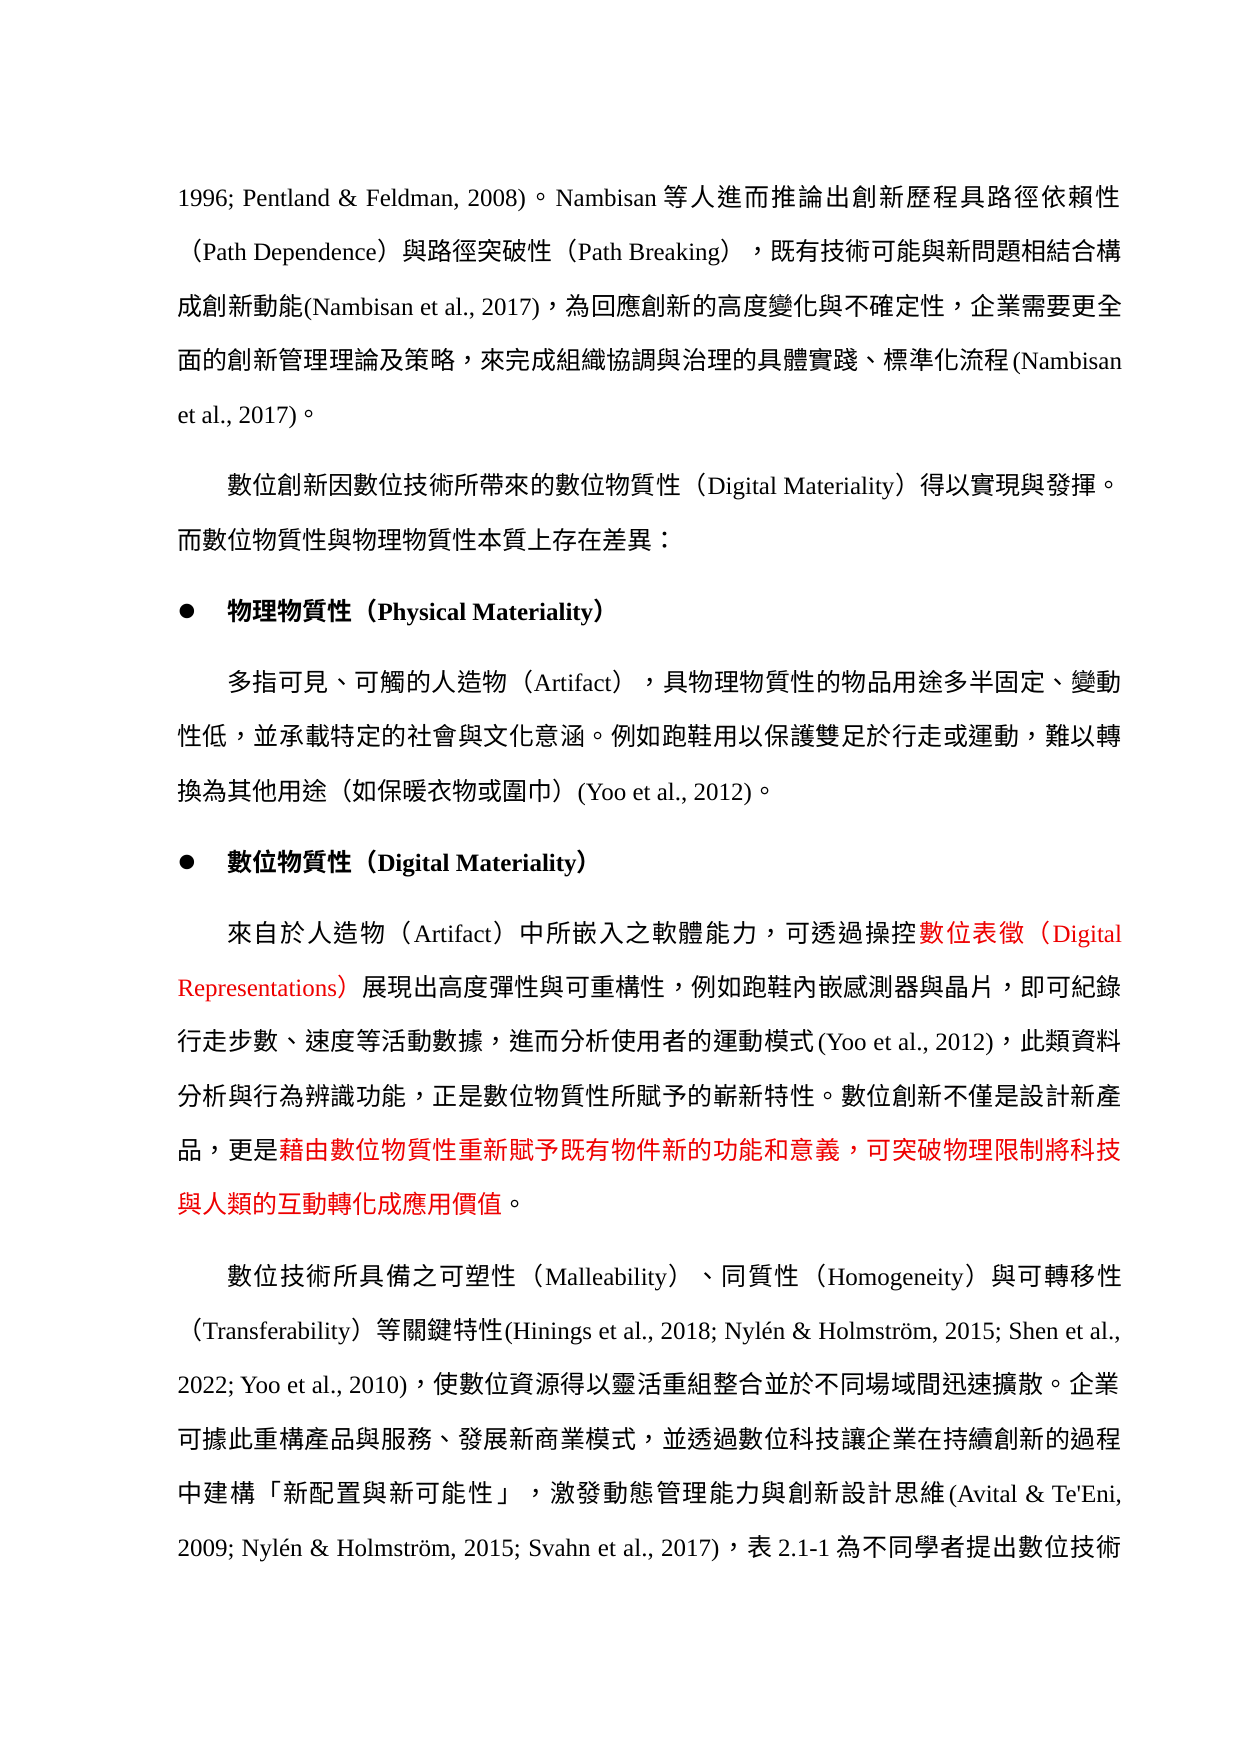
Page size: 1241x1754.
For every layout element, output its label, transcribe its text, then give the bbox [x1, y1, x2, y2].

text 物理物質性（Physical Materiality） [177, 591, 1122, 627]
text 來自於人造物（Artifact）中所嵌入之軟體能力，可透過操控數位表徵（Digital Representations）展現出高度彈性與可重構性，例如跑鞋內嵌感測器與晶片，即可紀錄行走步數、速度等活動數據，進而分析使用者的運動模式(Yoo et al., 2012)，此類資料分析與行為辨識功能，正是數位物質性所賦予的嶄新特性。數位創新不僅是設計新產品，更是藉由數位物質性重新賦予既有物件新的功能和意義，可突破物理限制將科技與人類的互動轉化成應用價值。 [177, 913, 1122, 1221]
text 數位創新因數位技術所帶來的數位物質性（Digital Materiality）得以實現與發揮。而數位物質性與物理物質性本質上存在差異： [177, 466, 1122, 556]
text 多指可見、可觸的人造物（Artifact），具物理物質性的物品用途多半固定、變動性低，並承載特定的社會與文化意涵。例如跑鞋用以保護雙足於行走或運動，難以轉換為其他用途（如保暖衣物或圍巾）(Yoo et al., 2012)。 [177, 662, 1122, 807]
text 數位物質性（Digital Materiality） [177, 842, 1122, 878]
